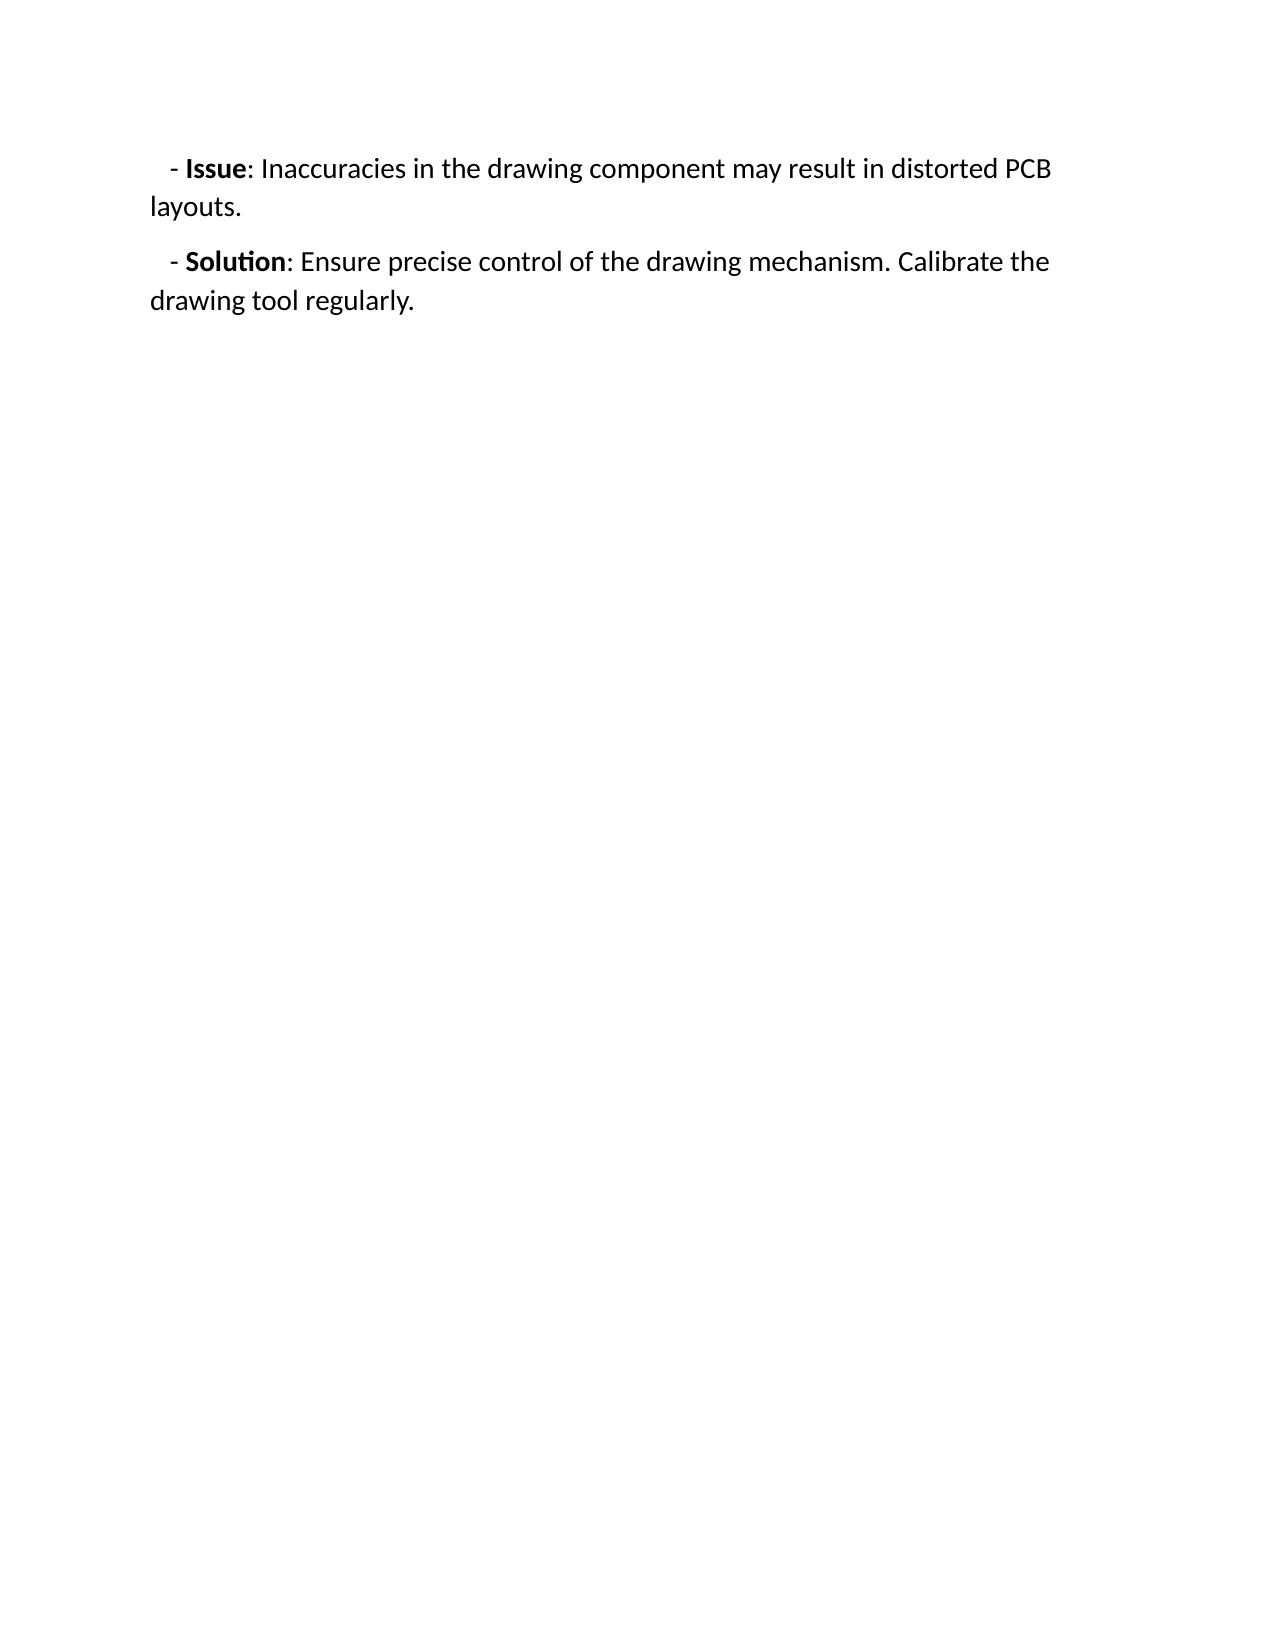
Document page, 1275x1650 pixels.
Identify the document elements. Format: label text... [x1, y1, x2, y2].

text - Solution: Ensure precise control of the drawing mechanism. Calibrate the drawing tool regularly. [150, 243, 1125, 318]
text - Issue: Inaccuracies in the drawing component may result in distorted PCB layouts. [150, 150, 1125, 224]
